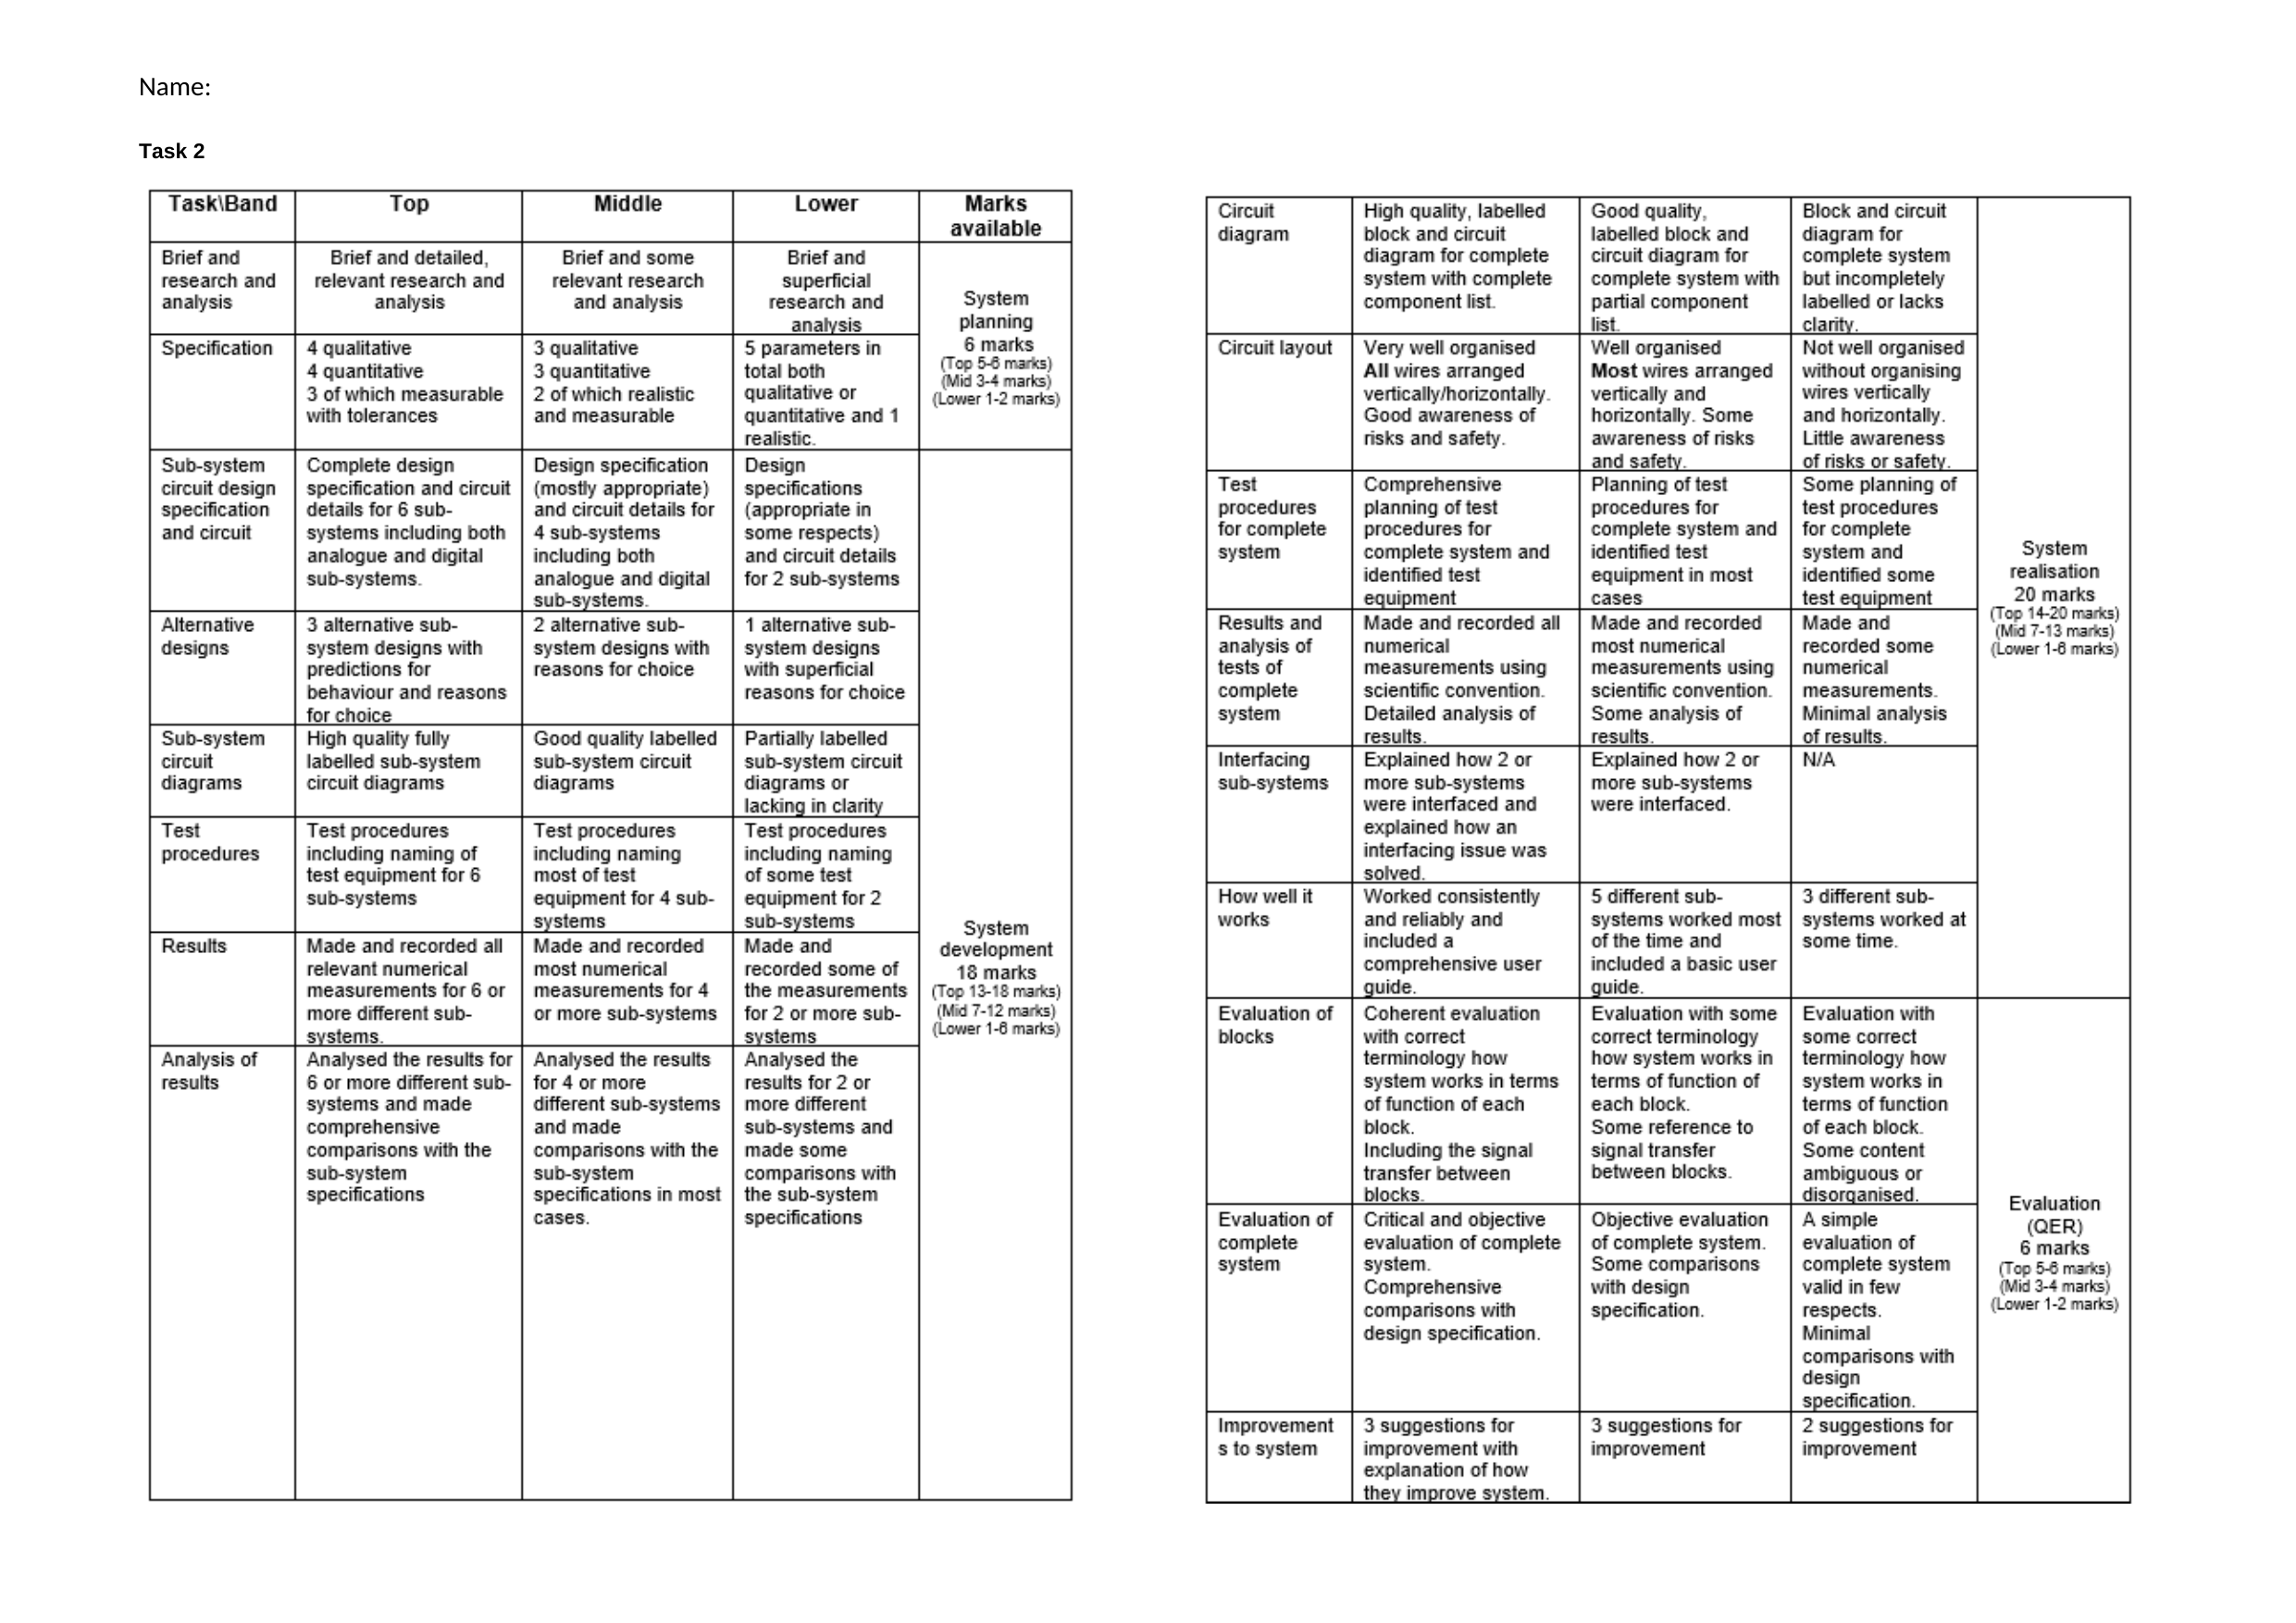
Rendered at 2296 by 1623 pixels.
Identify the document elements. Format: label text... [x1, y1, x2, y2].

text Task 2 [139, 139, 2156, 163]
picture [1192, 188, 2139, 1504]
picture [139, 181, 1080, 1510]
